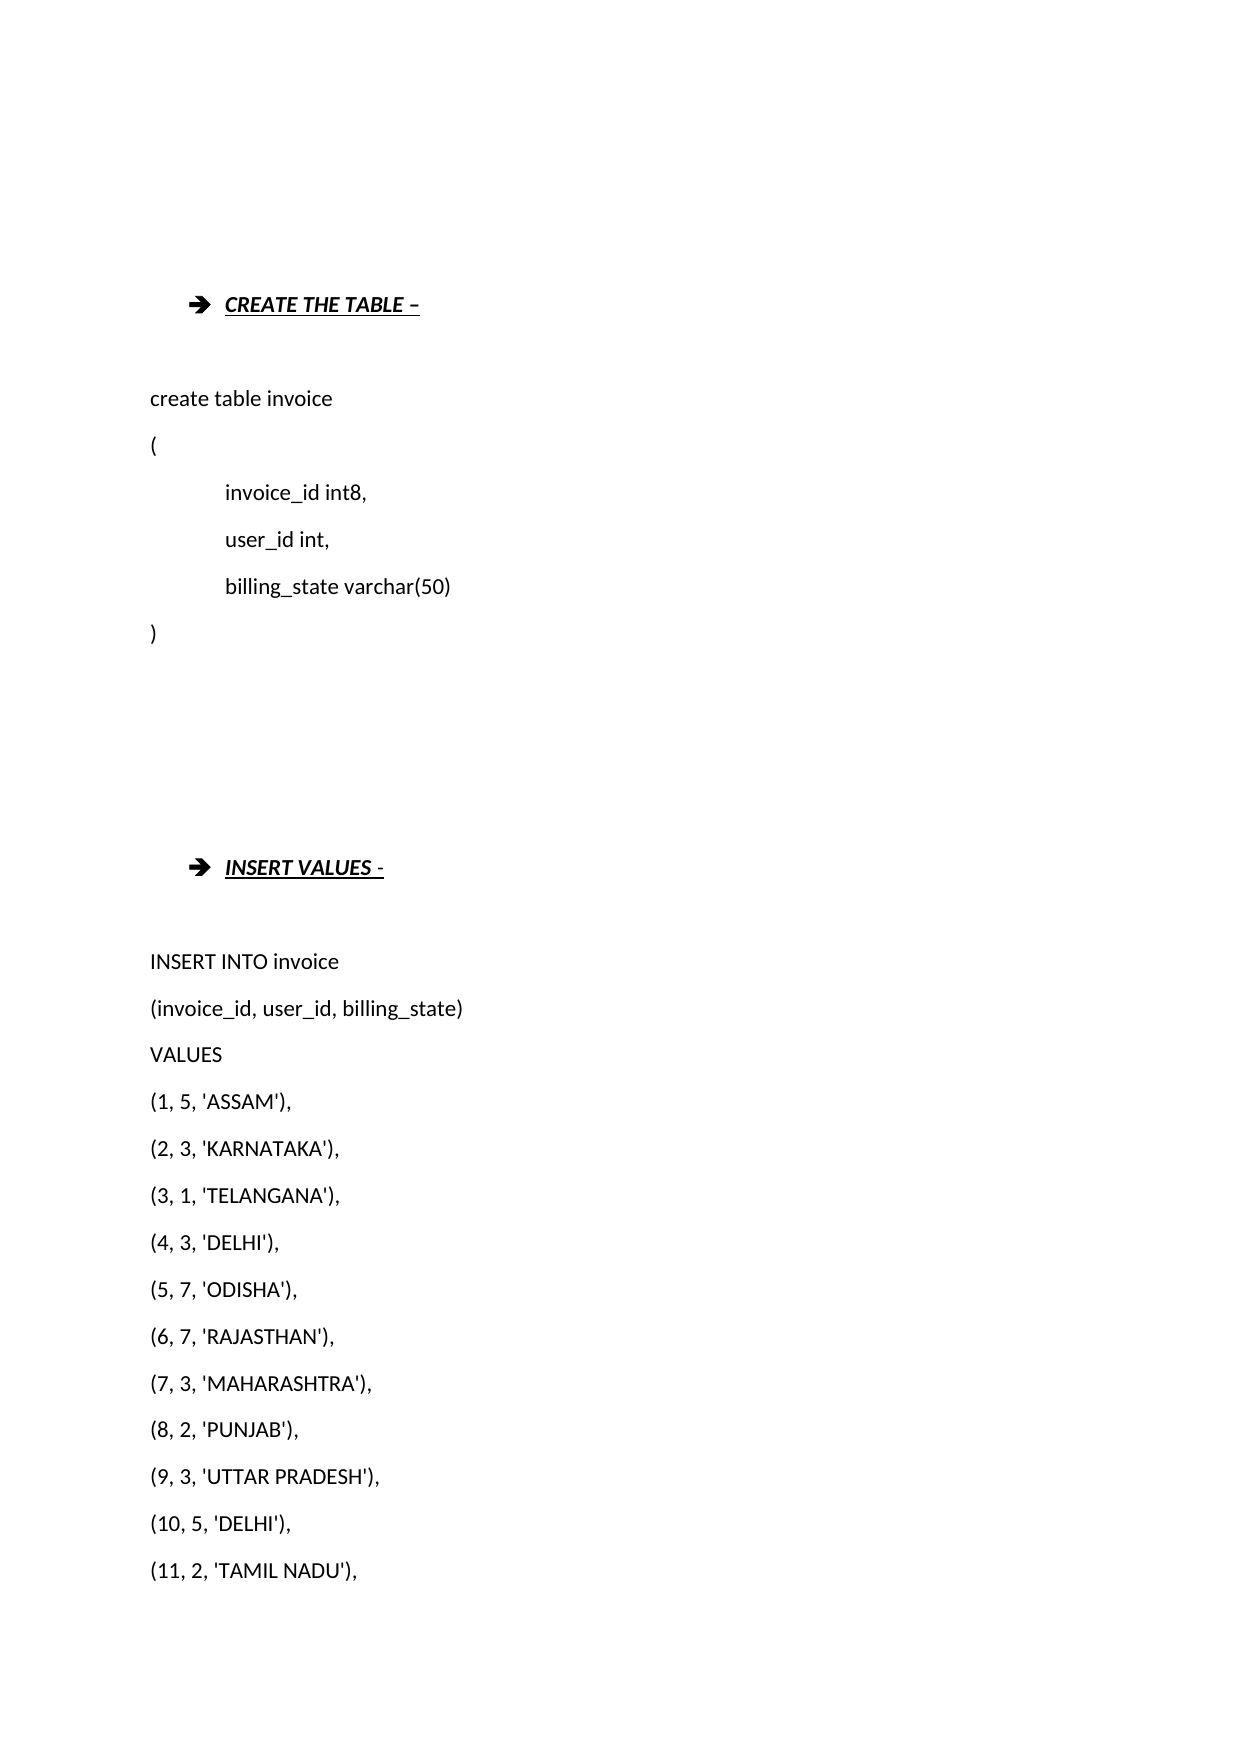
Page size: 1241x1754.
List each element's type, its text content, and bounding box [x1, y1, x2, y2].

text (3, 1, 'TELANGANA'), [150, 1181, 1090, 1209]
list INSERT VALUES - [187, 853, 1090, 881]
text (invoice_id, user_id, billing_state) [150, 994, 1090, 1022]
text ) [150, 619, 1090, 647]
text VALUES [150, 1041, 1090, 1069]
text (2, 3, 'KARNATAKA'), [150, 1134, 1090, 1162]
text billing_state varchar(50) [150, 572, 1090, 600]
text invoice_id int8, [150, 478, 1090, 506]
text create table invoice [150, 384, 1090, 412]
text (4, 3, 'DELHI'), [150, 1228, 1090, 1256]
text user_id int, [150, 525, 1090, 553]
text (7, 3, 'MAHARASHTRA'), [150, 1369, 1090, 1397]
text (1, 5, 'ASSAM'), [150, 1087, 1090, 1116]
text (11, 2, 'TAMIL NADU'), [150, 1556, 1090, 1584]
text (8, 2, 'PUNJAB'), [150, 1416, 1090, 1444]
text ( [150, 431, 1090, 459]
text (10, 5, 'DELHI'), [150, 1509, 1090, 1537]
text INSERT INTO invoice [150, 947, 1090, 975]
text (5, 7, 'ODISHA'), [150, 1275, 1090, 1303]
list CREATE THE TABLE – [187, 291, 1090, 319]
text (9, 3, 'UTTAR PRADESH'), [150, 1462, 1090, 1491]
text (6, 7, 'RAJASTHAN'), [150, 1322, 1090, 1350]
